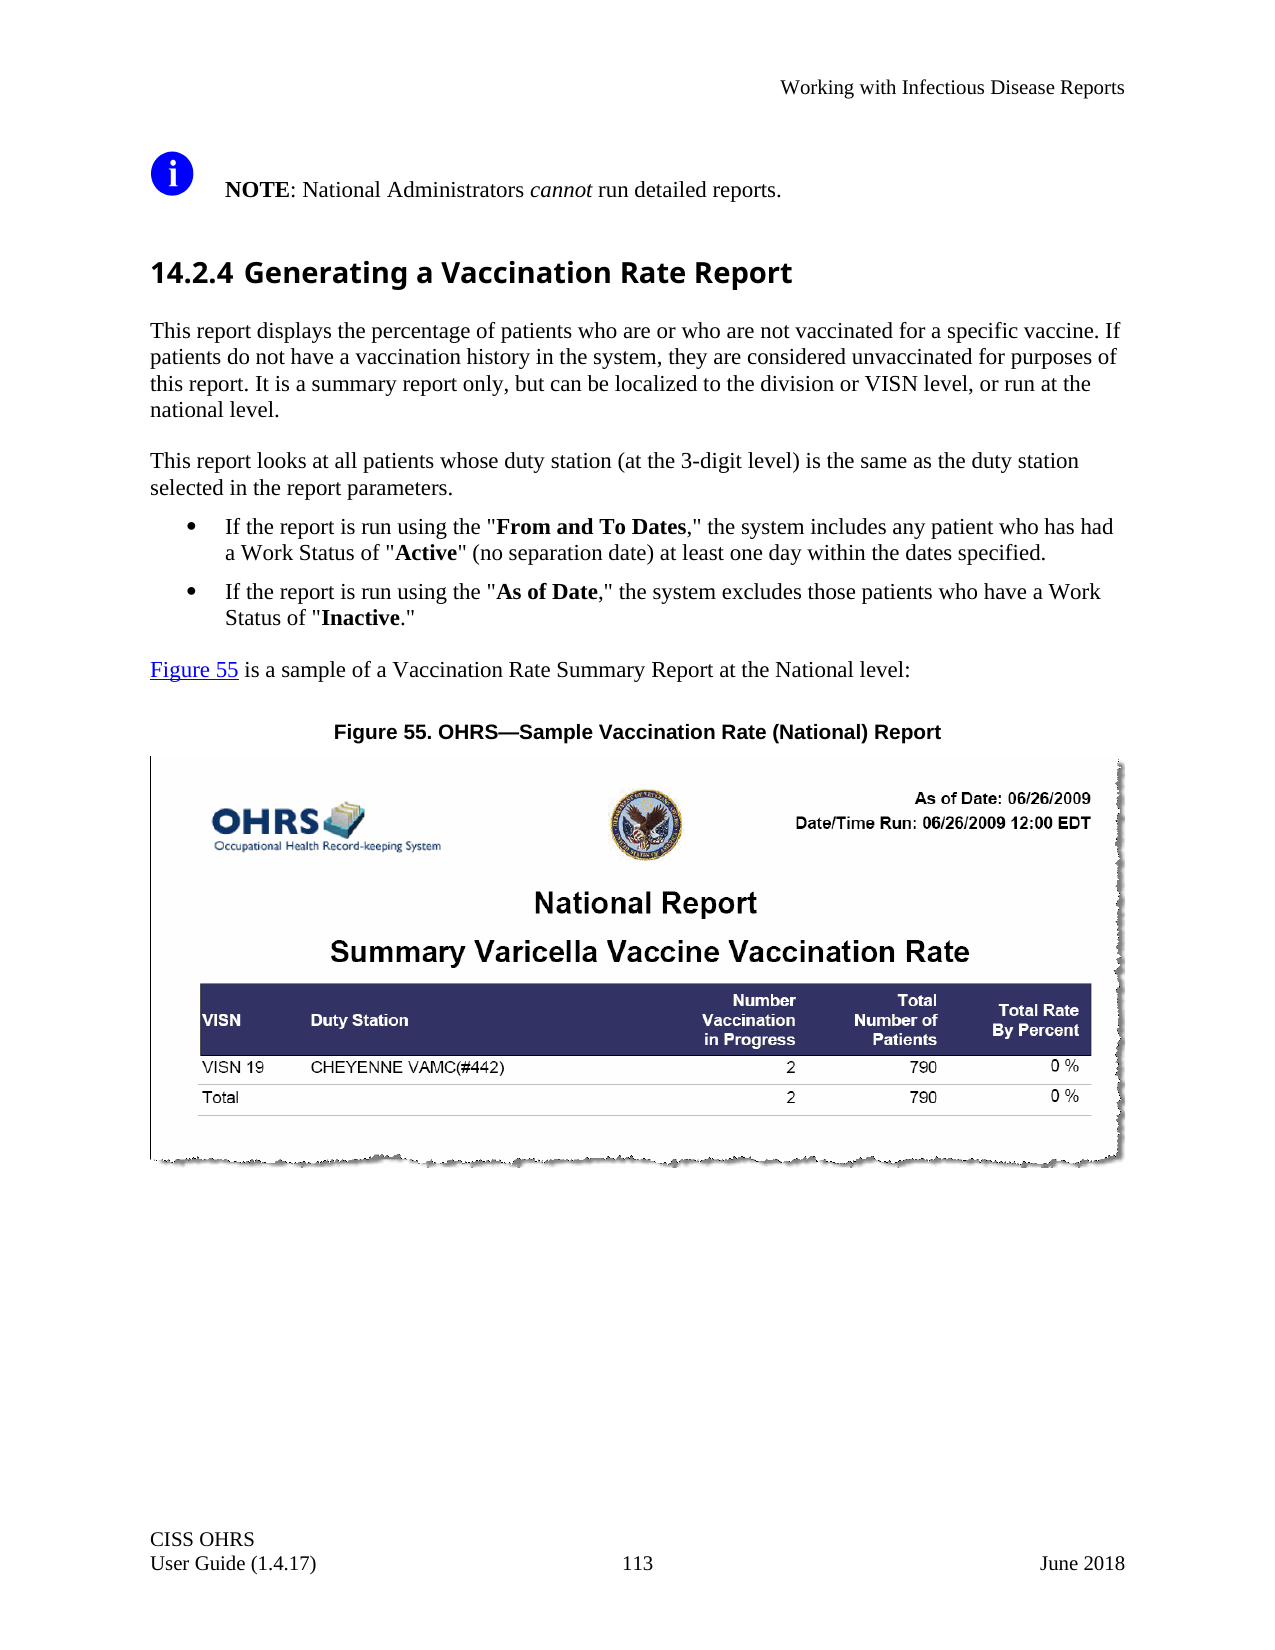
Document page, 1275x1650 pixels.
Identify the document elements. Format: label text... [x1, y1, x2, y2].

list If the report is run using the "As of Date," the system excludes those patients who have a Work Status of "Inactive." [187, 578, 1125, 631]
subtitle Generating a Vaccination Rate Report [150, 252, 1125, 292]
picture [150, 756, 1125, 1168]
picture [150, 150, 194, 198]
list If the report is run using the "From and To Dates," the system includes any patient who has had a Work Status of "Active" (no separation date) at least one day within the dates specified. [187, 513, 1125, 565]
text Figure 55. OHRS—Sample Vaccination Rate (National) Report [150, 719, 1125, 743]
text This report looks at all patients whose duty station (at the 3-digit level) is the same as the duty station selected in the report parameters. [150, 447, 1125, 500]
text This report displays the percentage of patients who are or who are not vaccinated for a specific vaccine. If patients do not have a vaccination history in the system, they are considered unvaccinated for purposes of this report. It is a summary report only, but can be localized to the division or VISN level, or run at the national level. [150, 317, 1125, 422]
text NOTE: National Administrators cannot run detailed reports. [150, 150, 1125, 202]
text Figure 55 is a sample of a Vaccination Rate Summary Report at the National level: [150, 656, 1125, 682]
